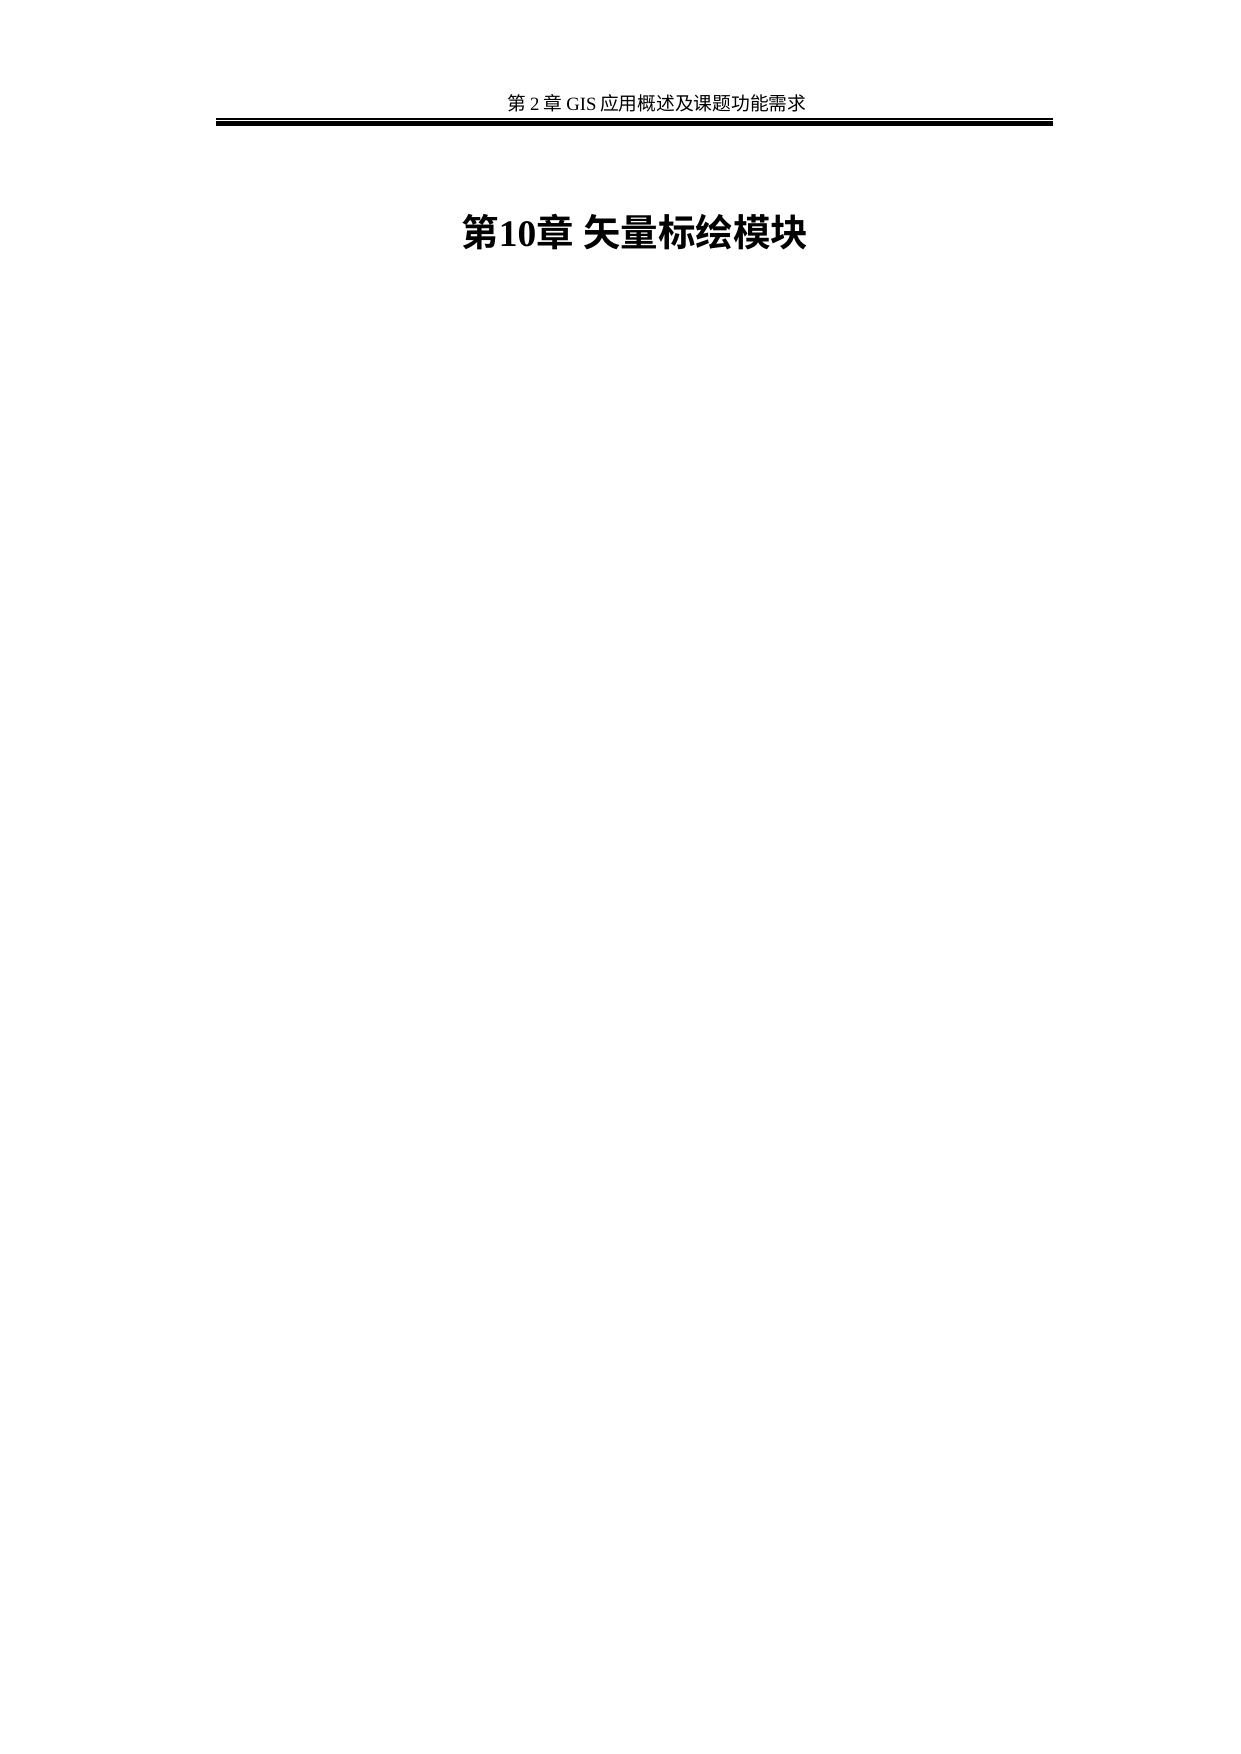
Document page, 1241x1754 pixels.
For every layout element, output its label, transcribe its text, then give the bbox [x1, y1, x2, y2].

subtitle 矢量标绘模块 [216, 197, 1053, 262]
